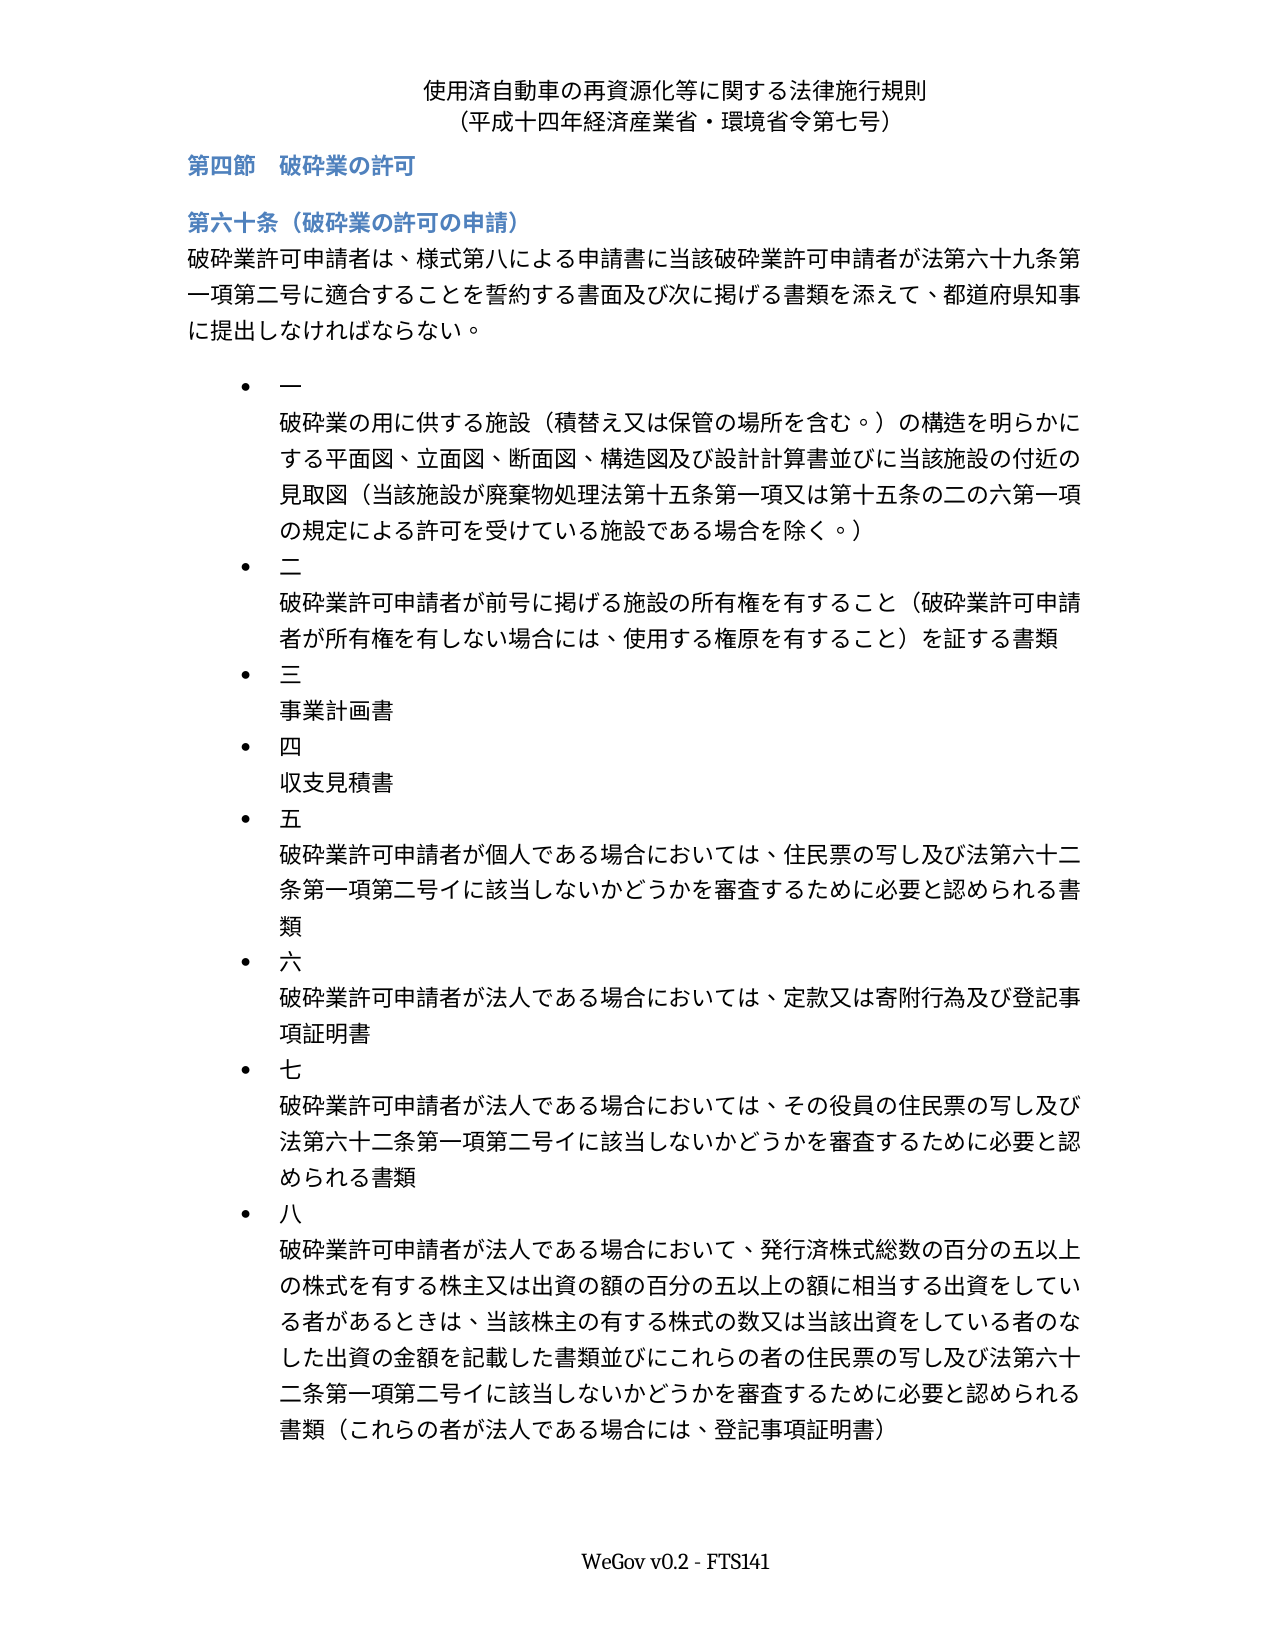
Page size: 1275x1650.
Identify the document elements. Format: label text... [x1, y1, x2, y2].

list 四 収支見積書 [242, 731, 1087, 798]
text 破砕業許可申請者は、様式第八による申請書に当該破砕業許可申請者が法第六十九条第一項第二号に適合することを誓約する書面及び次に掲げる書類を添えて、都道府県知事に提出しなければならない。 [187, 243, 1087, 346]
list 三 事業計画書 [242, 659, 1087, 726]
list 六 破砕業許可申請者が法人である場合においては、定款又は寄附行為及び登記事項証明書 [242, 946, 1087, 1049]
list 一 破砕業の用に供する施設（積替え又は保管の場所を含む。）の構造を明らかにする平面図、立面図、断面図、構造図及び設計計算書並びに当該施設の付近の見取図（当該施設が廃棄物処理法第十五条第一項又は第十五条の二の六第一項の規定による許可を受けている施設である場合を除く。） [242, 371, 1087, 546]
list 八 破砕業許可申請者が法人である場合において、発行済株式総数の百分の五以上の株式を有する株主又は出資の額の百分の五以上の額に相当する出資をしている者があるときは、当該株主の有する株式の数又は当該出資をしている者のなした出資の金額を記載した書類並びにこれらの者の住民票の写し及び法第六十二条第一項第二号イに該当しないかどうかを審査するために必要と認められる書類（これらの者が法人である場合には、登記事項証明書） [242, 1198, 1087, 1445]
list 七 破砕業許可申請者が法人である場合においては、その役員の住民票の写し及び法第六十二条第一項第二号イに該当しないかどうかを審査するために必要と認められる書類 [242, 1054, 1087, 1193]
subtitle 第四節 破砕業の許可 [187, 150, 1087, 181]
subtitle 第六十条（破砕業の許可の申請） [187, 207, 1087, 238]
list 二 破砕業許可申請者が前号に掲げる施設の所有権を有すること（破砕業許可申請者が所有権を有しない場合には、使用する権原を有すること）を証する書類 [242, 551, 1087, 654]
list 五 破砕業許可申請者が個人である場合においては、住民票の写し及び法第六十二条第一項第二号イに該当しないかどうかを審査するために必要と認められる書類 [242, 803, 1087, 942]
